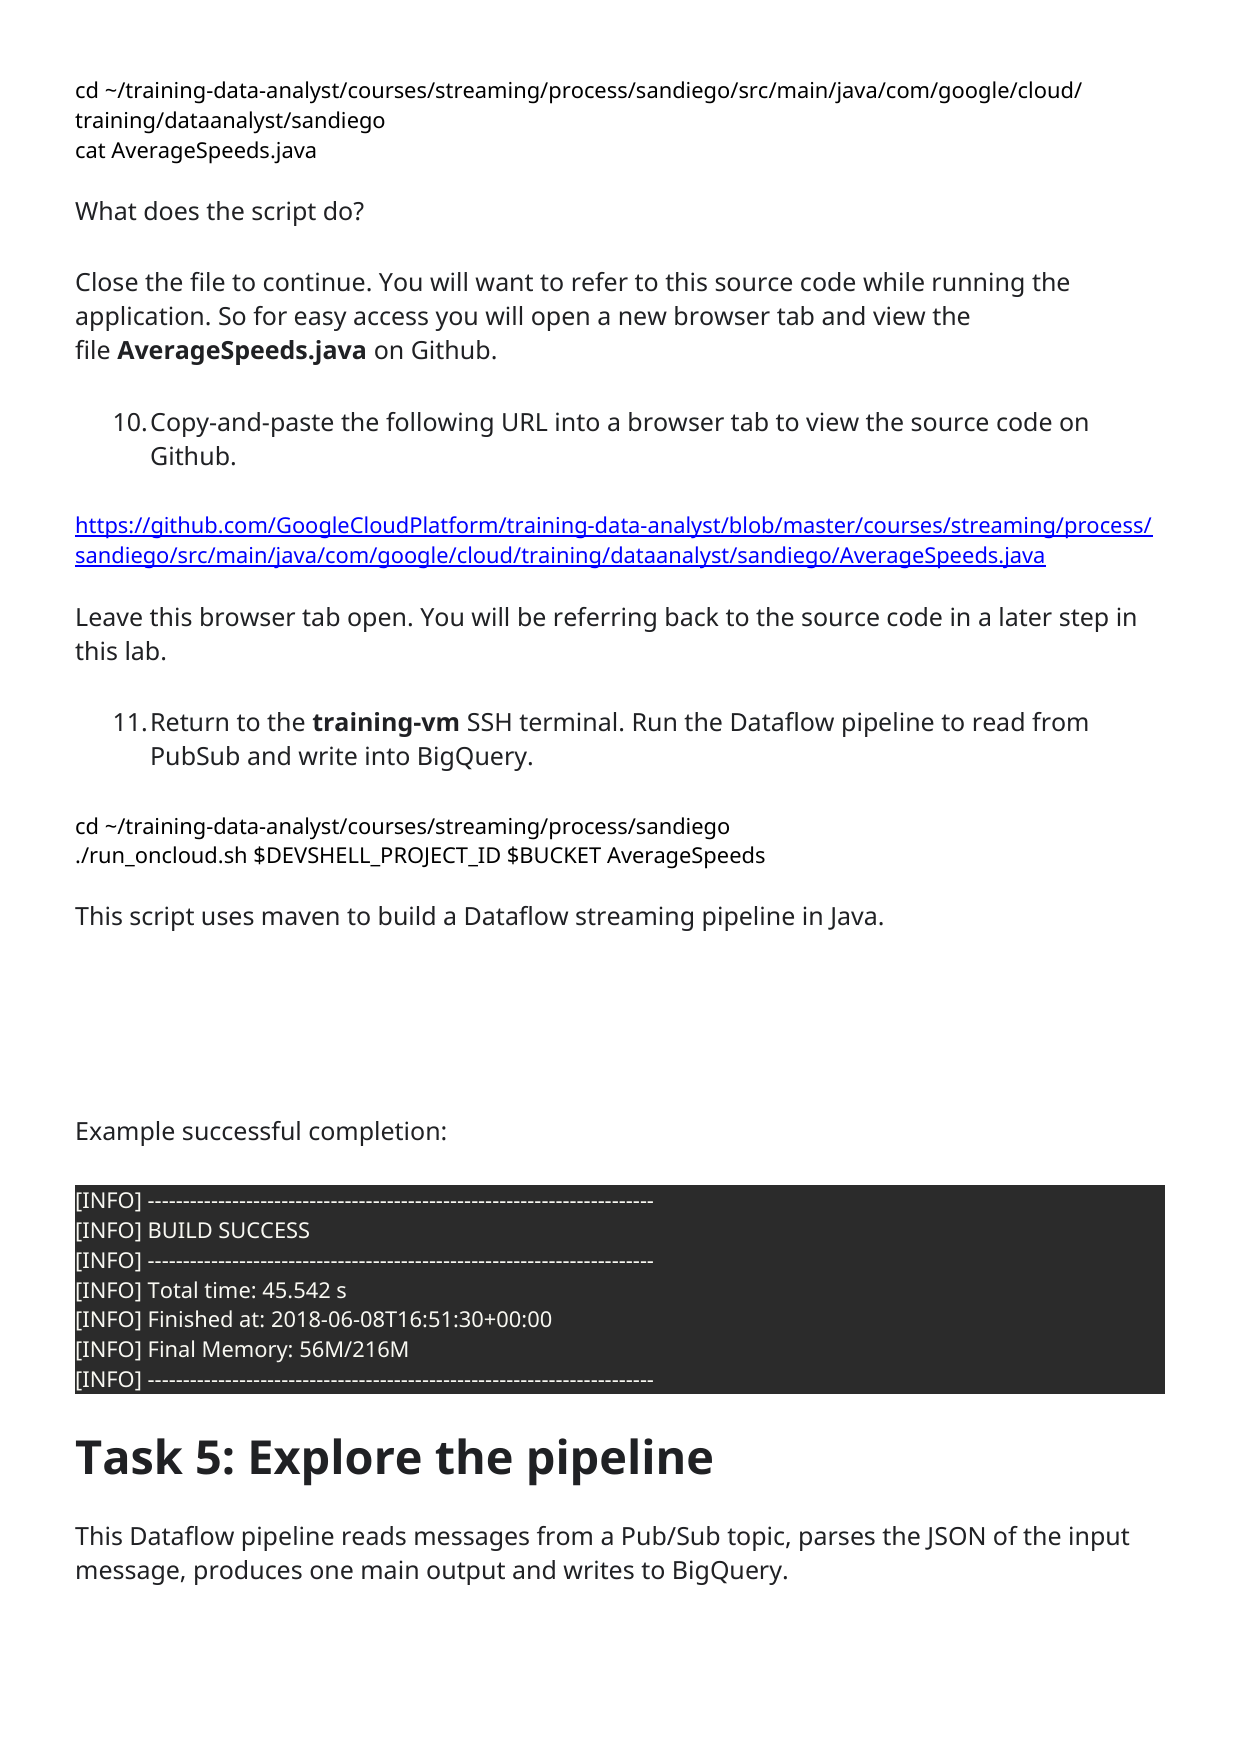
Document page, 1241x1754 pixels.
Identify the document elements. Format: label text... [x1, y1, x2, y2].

text This Dataflow pipeline reads messages from a Pub/Sub topic, parses the JSON of the input message, produces one main output and writes to BigQuery. [75, 1519, 1165, 1587]
text https://github.com/GoogleCloudPlatform/training-data-analyst/blob/master/courses/streaming/process/sandiego/src/main/java/com/google/cloud/training/dataanalyst/sandiego/AverageSpeeds.java [75, 510, 1165, 569]
text [INFO] Finished at: 2018-06-08T16:51:30+00:00 [75, 1304, 1165, 1334]
text Close the file to continue. You will want to refer to this source code while running the application. So for easy access you will open a new browser tab and view the file AverageSpeeds.java on Github. [75, 265, 1165, 367]
text [INFO] ------------------------------------------------------------------------ [75, 1245, 1165, 1274]
text [INFO] ------------------------------------------------------------------------ [75, 1185, 1165, 1215]
text ./run_oncloud.sh $DEVSHELL_PROJECT_ID $BUCKET AverageSpeeds [75, 840, 1165, 870]
text [INFO] Final Memory: 56M/216M [75, 1334, 1165, 1364]
list Return to the training-vm SSH terminal. Run the Dataflow pipeline to read from PubSub and write into BigQuery. [112, 705, 1165, 773]
text Leave this browser tab open. You will be referring back to the source code in a later step in this lab. [75, 599, 1165, 667]
list Copy-and-paste the following URL into a browser tab to view the source code on Github. [112, 404, 1165, 472]
text What does the script do? [75, 193, 1165, 227]
text cat AverageSpeeds.java [75, 134, 1165, 164]
text [INFO] BUILD SUCCESS [75, 1215, 1165, 1245]
text cd ~/training-data-analyst/courses/streaming/process/sandiego [75, 811, 1165, 840]
text Task 5: Explore the pipeline [75, 1424, 1165, 1488]
text [INFO] ------------------------------------------------------------------------ [75, 1364, 1165, 1394]
text cd ~/training-data-analyst/courses/streaming/process/sandiego/src/main/java/com/google/cloud/training/dataanalyst/sandiego [75, 75, 1165, 134]
text Example successful completion: [75, 1114, 1165, 1148]
text [INFO] Total time: 45.542 s [75, 1274, 1165, 1304]
text This script uses maven to build a Dataflow streaming pipeline in Java. [75, 899, 1165, 933]
